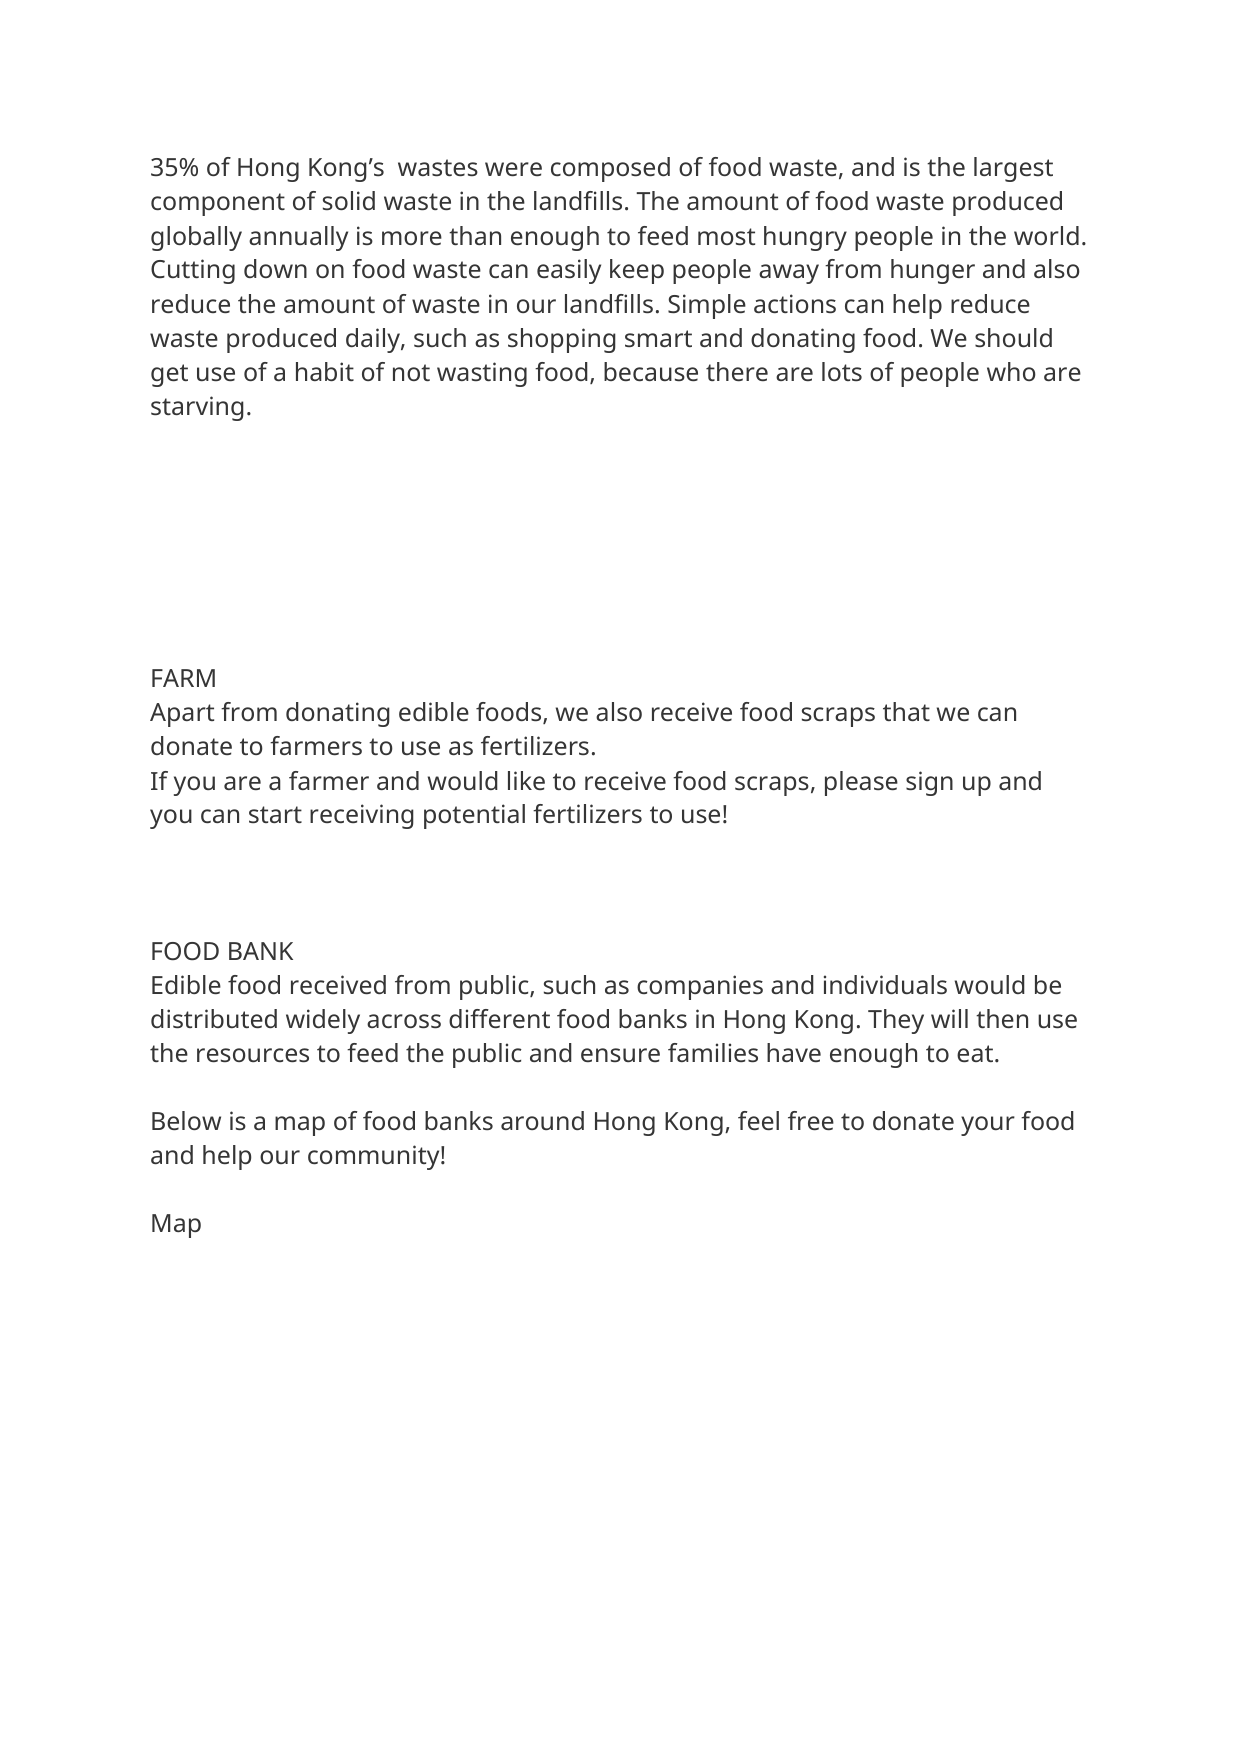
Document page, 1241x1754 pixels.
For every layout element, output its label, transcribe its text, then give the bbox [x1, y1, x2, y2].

text Apart from donating edible foods, we also receive food scraps that we can donate to farmers to use as fertilizers. [150, 695, 1090, 763]
text Edible food received from public, such as companies and individuals would be distributed widely across different food banks in Hong Kong. They will then use the resources to feed the public and ensure families have enough to eat. [150, 967, 1090, 1070]
text Below is a map of food banks around Hong Kong, feel free to donate your food and help our community! [150, 1104, 1090, 1172]
text 35% of Hong Kong’s wastes were composed of food waste, and is the largest component of solid waste in the landfills. The amount of food waste produced globally annually is more than enough to feed most hungry people in the world. Cutting down on food waste can easily keep people away from hunger and also reduce the amount of waste in our landfills. Simple actions can help reduce waste produced daily, such as shopping smart and donating food. We should get use of a habit of not wasting food, because there are lots of people who are starving. [150, 150, 1090, 422]
text If you are a farmer and would like to receive food scraps, please sign up and you can start receiving potential fertilizers to use! [150, 763, 1090, 831]
text FARM [150, 661, 1090, 695]
text Map [150, 1206, 1090, 1240]
text FOOD BANK [150, 933, 1090, 967]
